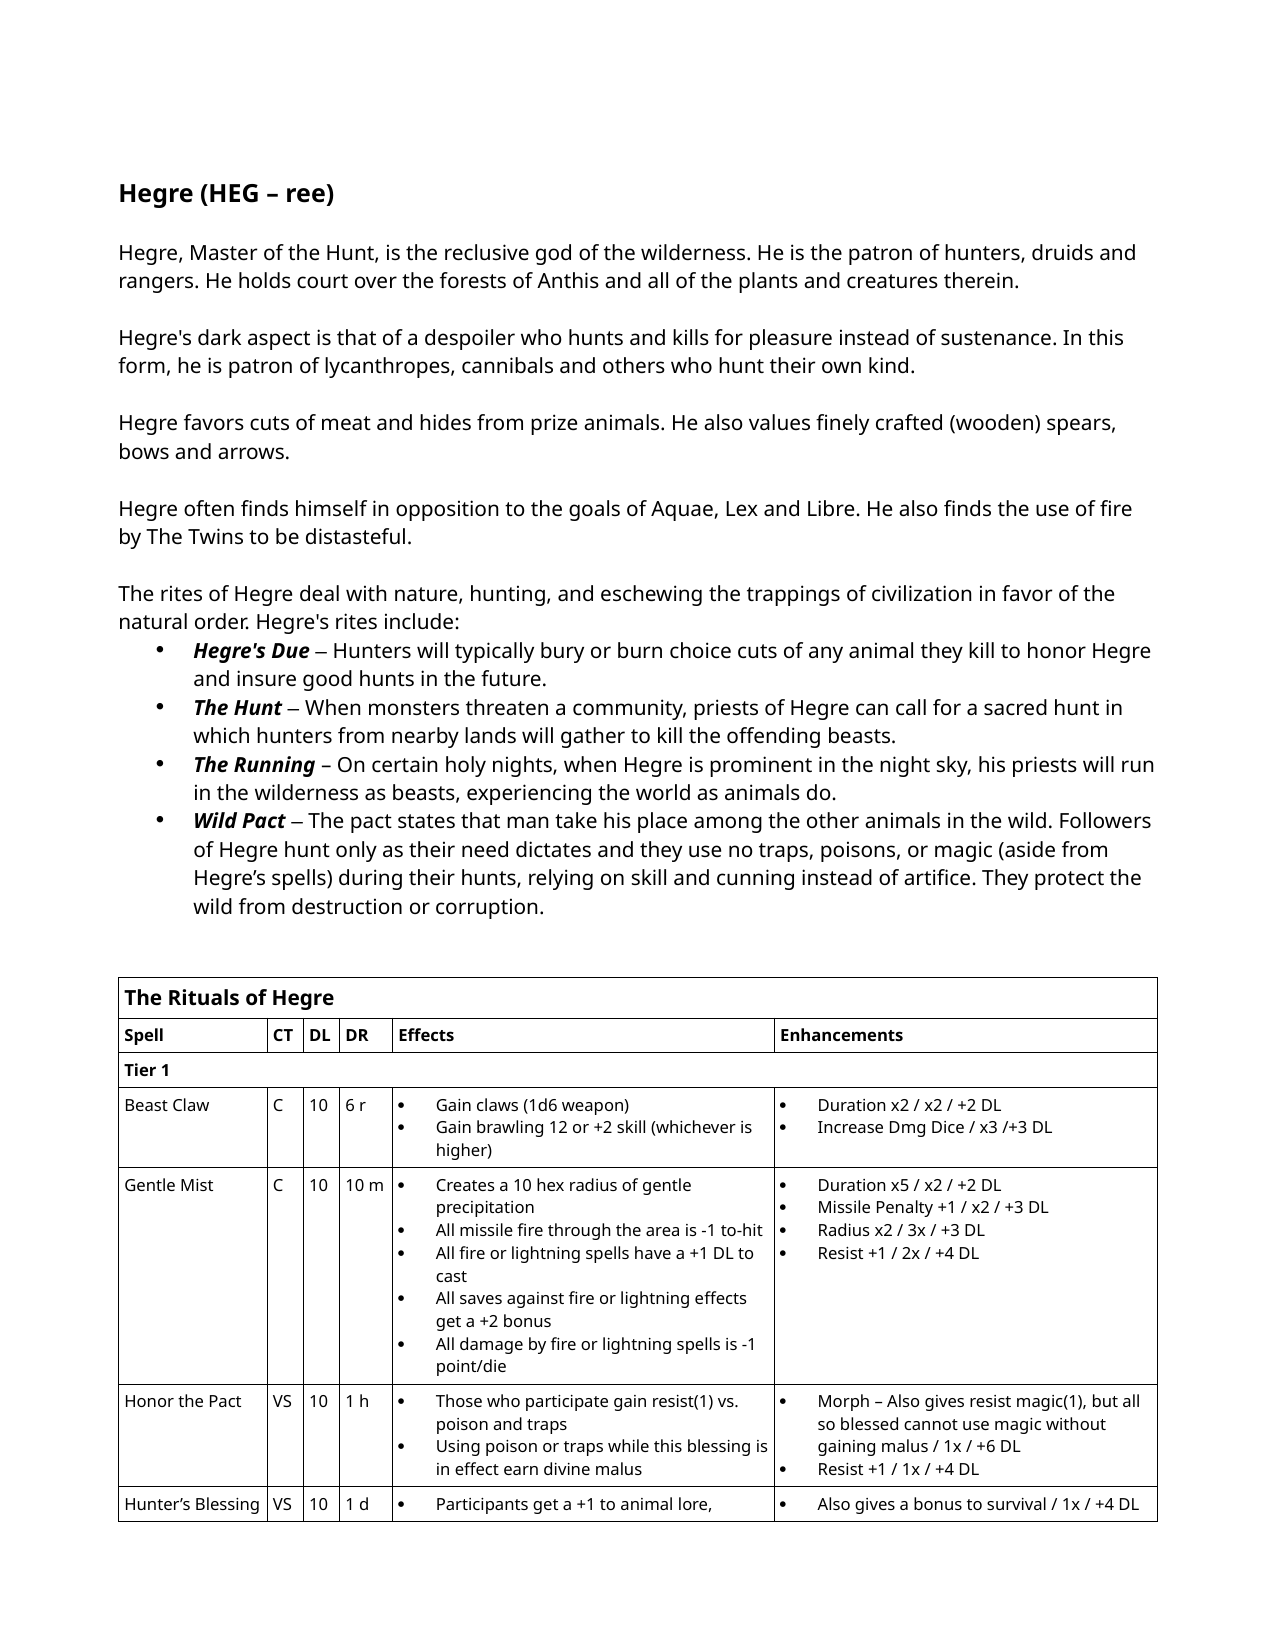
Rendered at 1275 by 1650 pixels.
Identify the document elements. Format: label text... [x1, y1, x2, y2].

table_cell 10 [304, 1168, 339, 1383]
text Hegre often finds himself in opposition to the goals of Aquae, Lex and Libre. He also finds the use of fire by The Twins to be distasteful. [118, 494, 1157, 551]
table_cell 6 r [340, 1088, 392, 1167]
table_cell VS [268, 1487, 303, 1521]
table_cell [393, 1487, 774, 1521]
table_cell Effects [393, 1019, 774, 1052]
table_cell 10 [304, 1487, 339, 1521]
table_cell Duration x2 / x2 / +2 DL Increase Dmg Dice / x3 /+3 DL [775, 1088, 1157, 1167]
table_cell Honor the Pact [119, 1385, 267, 1486]
table_cell 10 [304, 1088, 339, 1167]
text Hegre, Master of the Hunt, is the reclusive god of the wilderness. He is the patron of hunters, druids and rangers. He holds court over the forests of Anthis and all of the plants and creatures therein. [118, 238, 1157, 295]
table_cell DR [340, 1019, 392, 1052]
table_cell 1 h [340, 1385, 392, 1486]
table_cell Tier 1 [119, 1053, 1157, 1087]
table_cell Beast Claw [119, 1088, 267, 1167]
text Hegre (HEG – ree) [118, 175, 1157, 209]
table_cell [775, 1487, 1157, 1521]
table_cell 10 [304, 1385, 339, 1486]
text The rites of Hegre deal with nature, hunting, and eschewing the trappings of civilization in favor of the natural order. Hegre's rites include: [118, 579, 1157, 636]
table_cell Gain claws (1d6 weapon) Gain brawling 12 or +2 skill (whichever is higher) [393, 1088, 774, 1167]
table_cell 10 m [340, 1168, 392, 1383]
table_cell Those who participate gain resist(1) vs. poison and traps Using poison or traps while this blessing is in effect earn divine malus [393, 1385, 774, 1486]
table_cell VS [268, 1385, 303, 1486]
list The Hunt – When monsters threaten a community, priests of Hegre can call for a sacred hunt in which hunters from nearby lands will gather to kill the offending beasts. [156, 693, 1157, 750]
table_header The Rituals of Hegre [119, 978, 1157, 1018]
table_cell Hunter’s Blessing [119, 1487, 267, 1521]
text Hegre favors cuts of meat and hides from prize animals. He also values finely crafted (wooden) spears, bows and arrows. [118, 408, 1157, 465]
list The Running – On certain holy nights, when Hegre is prominent in the night sky, his priests will run in the wilderness as beasts, experiencing the world as animals do. [156, 750, 1157, 807]
table_cell Enhancements [775, 1019, 1157, 1052]
table_cell CT [268, 1019, 303, 1052]
table_cell Morph – Also gives resist magic(1), but all so blessed cannot use magic without gaining malus / 1x / +6 DL Resist +1 / 1x / +4 DL [775, 1385, 1157, 1486]
table_cell 1 d [340, 1487, 392, 1521]
table_cell C [268, 1088, 303, 1167]
table_cell DL [304, 1019, 339, 1052]
table_cell Creates a 10 hex radius of gentle precipitation All missile fire through the area is -1 to-hit All fire or lightning spells have a +1 DL to cast All saves against fire or lightning effects get a +2 bonus All damage by fire or lightning spells is -1 point/die [393, 1168, 774, 1383]
table_cell Spell [119, 1019, 267, 1052]
list Wild Pact – The pact states that man take his place among the other animals in the wild. Followers of Hegre hunt only as their need dictates and they use no traps, poisons, or magic (aside from Hegre’s spells) during their hunts, relying on skill and cunning instead of artifice. They protect the wild from destruction or corruption. [156, 807, 1157, 920]
table_cell Duration x5 / x2 / +2 DL Missile Penalty +1 / x2 / +3 DL Radius x2 / 3x / +3 DL Resist +1 / 2x / +4 DL [775, 1168, 1157, 1383]
table_cell C [268, 1168, 303, 1383]
text Hegre's dark aspect is that of a despoiler who hunts and kills for pleasure instead of sustenance. In this form, he is patron of lycanthropes, cannibals and others who hunt their own kind. [118, 323, 1157, 380]
table_cell Gentle Mist [119, 1168, 267, 1383]
list Hegre's Due – Hunters will typically bury or burn choice cuts of any animal they kill to honor Hegre and insure good hunts in the future. [156, 636, 1157, 693]
